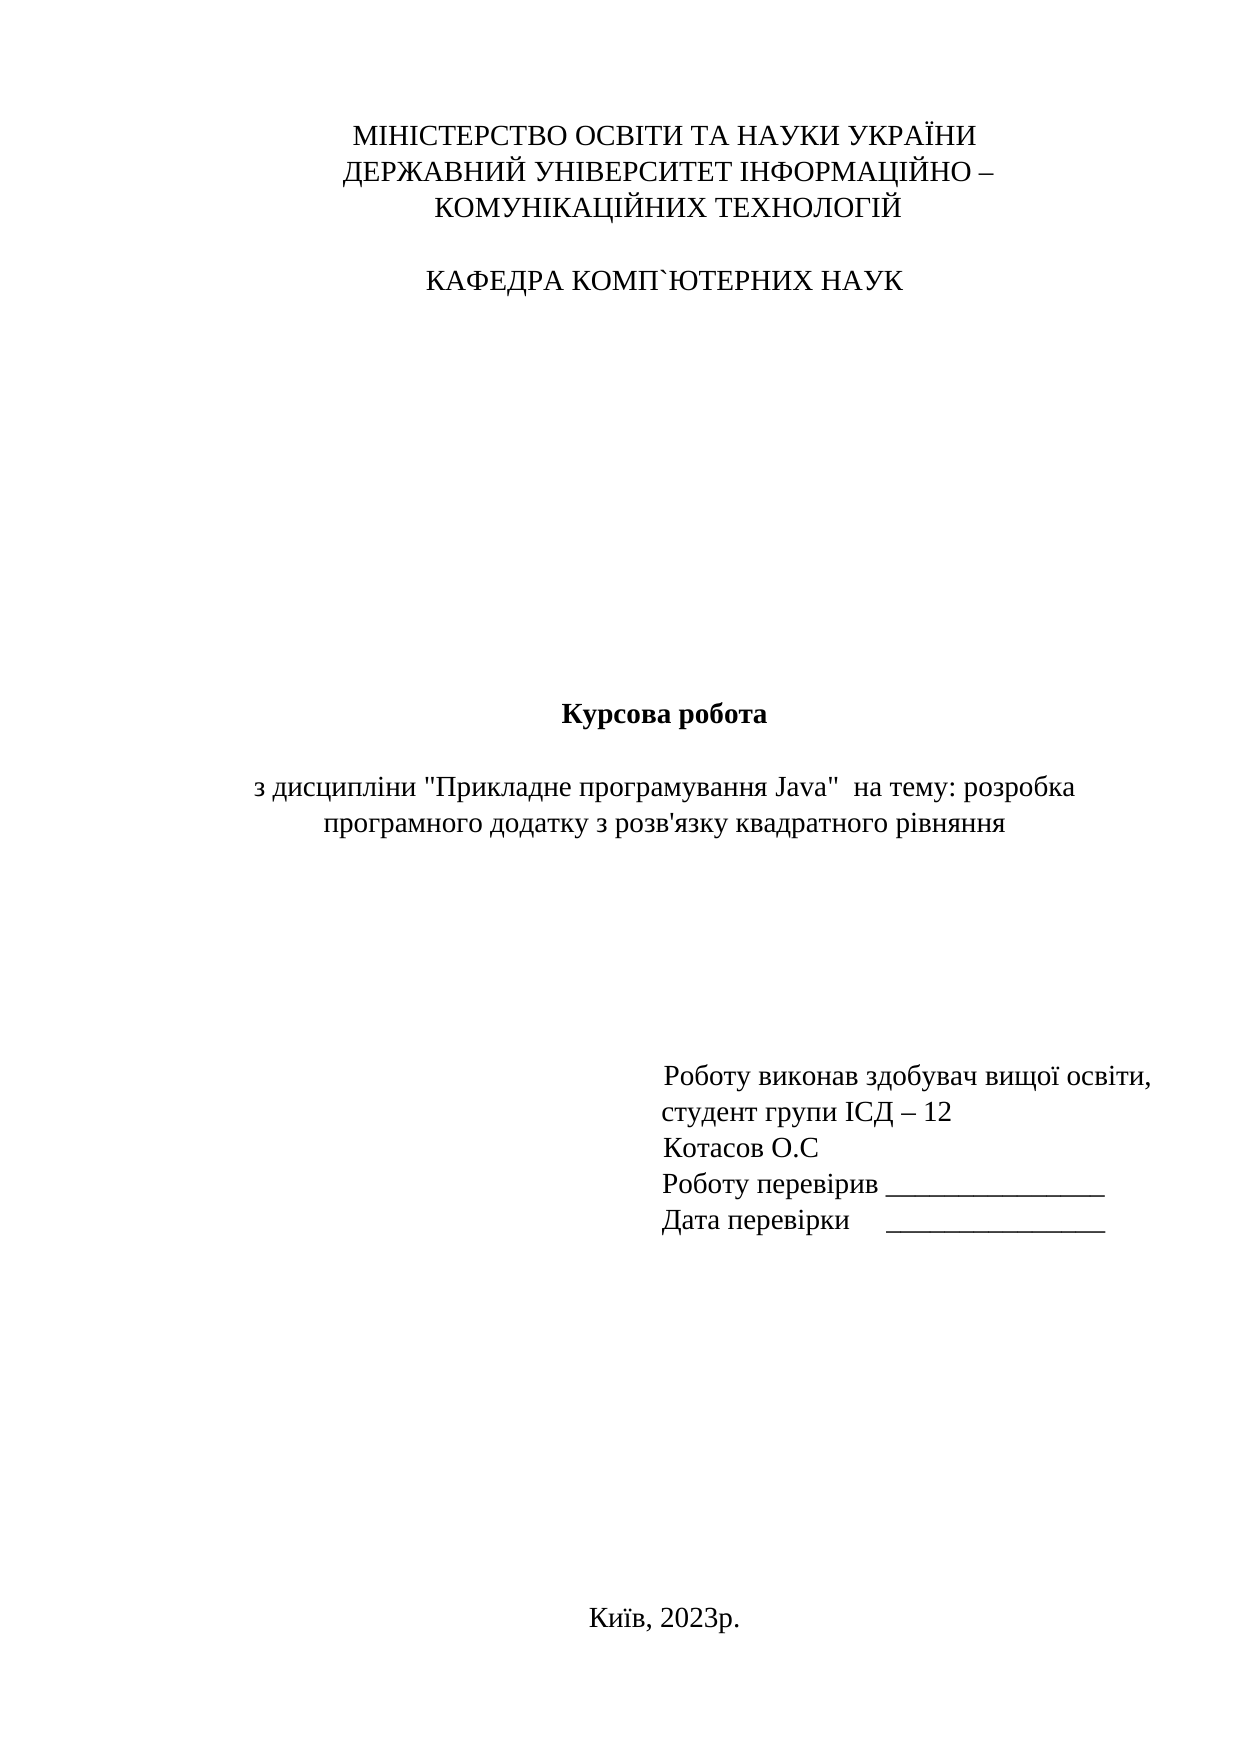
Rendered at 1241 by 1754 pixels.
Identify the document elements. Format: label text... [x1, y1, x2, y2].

text ДЕРЖАВНИЙ УНІВЕРСИТЕТ ІНФОРМАЦІЙНО – [177, 154, 1152, 188]
text Роботу перевірив _______________ [177, 1166, 1152, 1200]
text КАФЕДРА КОМП`ЮТЕРНИХ НАУК [177, 263, 1152, 296]
text Дата перевірки _______________ [177, 1202, 1152, 1236]
text студент групи ІСД – 12 [177, 1094, 1152, 1128]
text КОМУНІКАЦІЙНИХ ТЕХНОЛОГІЙ [177, 190, 1152, 224]
text з дисципліни "Прикладне програмування Java" на тему: розробка програмного додатку з розв'язку квадратного рівняння [177, 769, 1152, 838]
text Роботу виконав здобувач вищої освіти, [177, 1058, 1152, 1091]
text Котасов О.С [177, 1130, 1152, 1164]
text Курсова робота [177, 696, 1152, 730]
text МІНІСТЕРСТВО ОСВІТИ ТА НАУКИ УКРАЇНИ [177, 118, 1152, 152]
text Київ, 2023р. [177, 1600, 1152, 1634]
